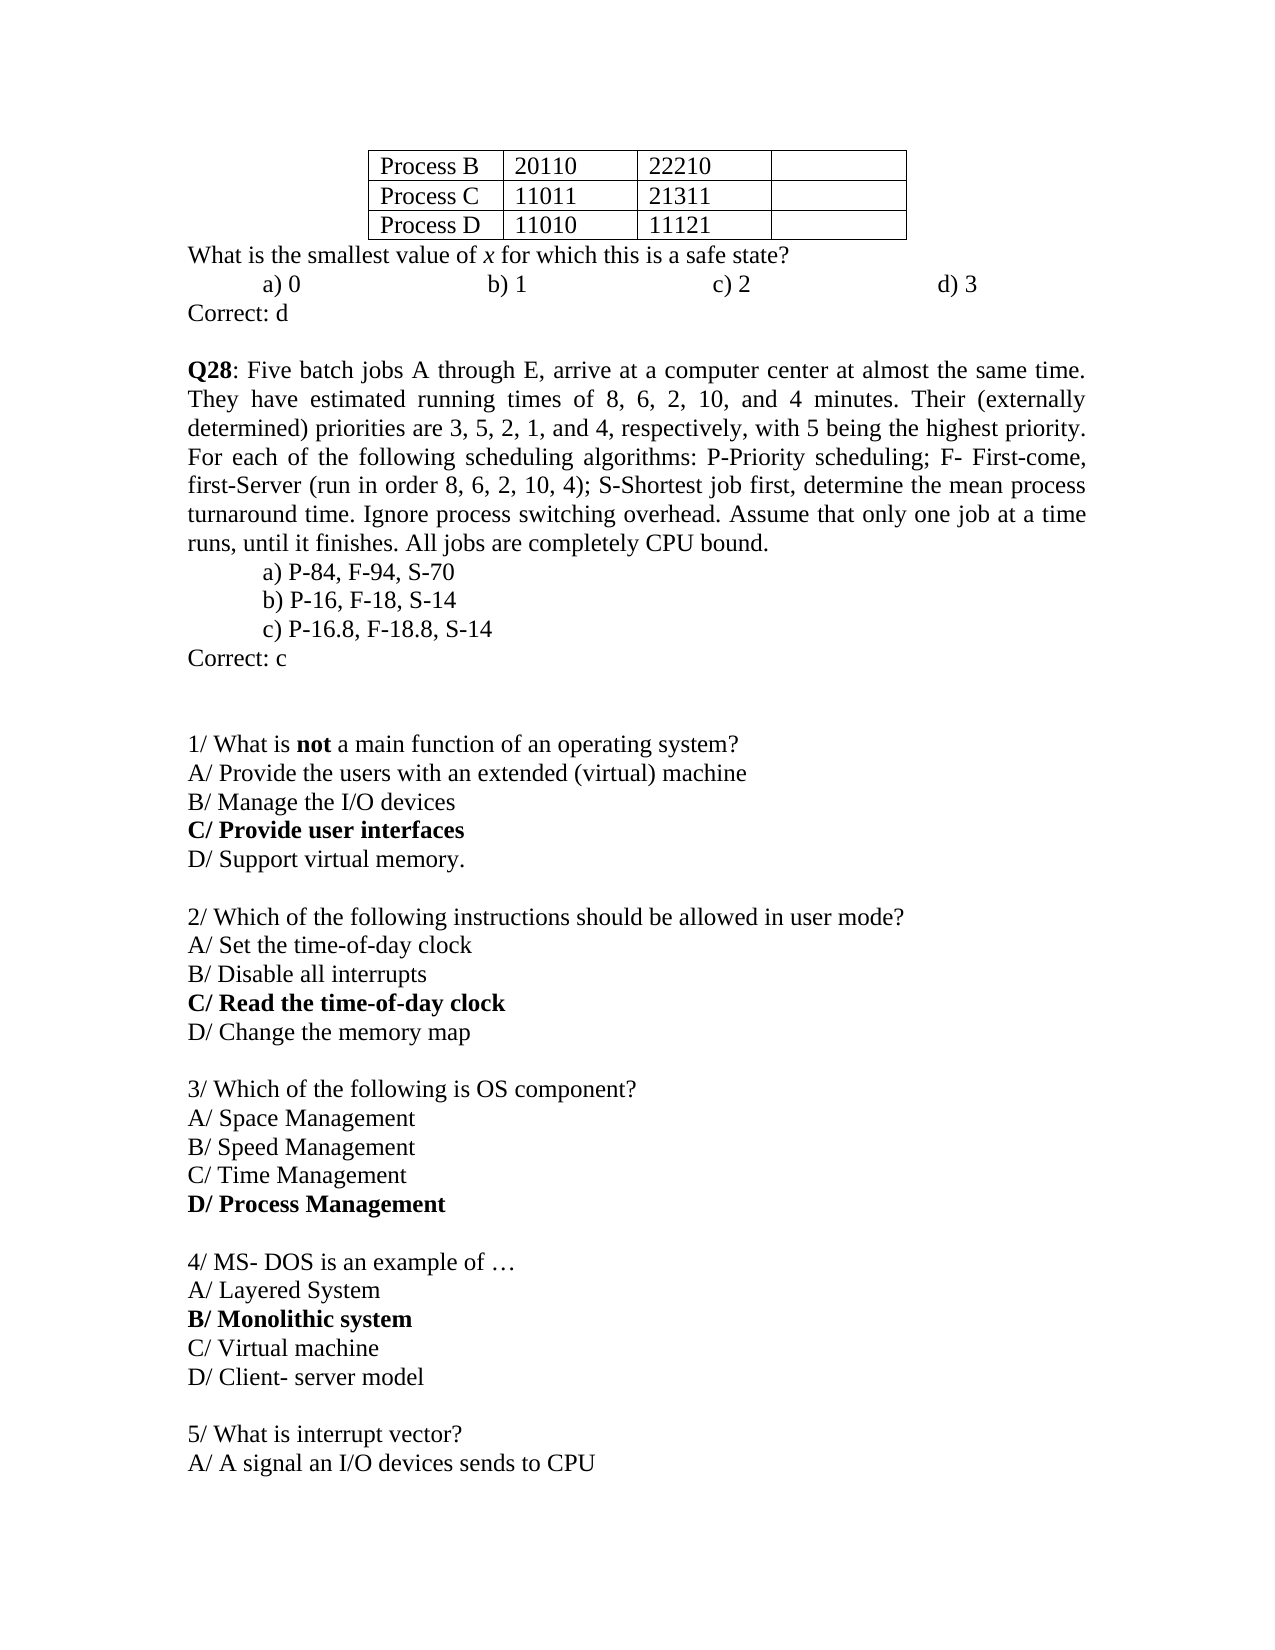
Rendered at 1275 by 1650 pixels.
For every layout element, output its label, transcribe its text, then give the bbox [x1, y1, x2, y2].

text A/ Layered System [187, 1275, 1087, 1304]
text a) P-84, F-94, S-70 [187, 557, 1087, 585]
text b) P-16, F-18, S-14 [187, 585, 1087, 614]
table_cell 20110 [504, 151, 637, 180]
text Q28: Five batch jobs A through E, arrive at a computer center at almost the same time. They have estimated running times of 8, 6, 2, 10, and 4 minutes. Their (externally determined) priorities are 3, 5, 2, 1, and 4, respectively, with 5 being the highest priority. For each of the following scheduling algorithms: P-Priority scheduling; F- First-come, first-Server (run in order 8, 6, 2, 10, 4); S-Shortest job first, determine the mean process turnaround time. Ignore process switching overhead. Assume that only one job at a time runs, until it finishes. All jobs are completely CPU bound. [187, 355, 1087, 557]
text Correct: d [187, 298, 1087, 327]
text D/ Change the memory map [187, 1017, 1087, 1045]
table_cell 21311 [638, 181, 771, 209]
table_cell Process C [369, 181, 503, 209]
text What is the smallest value of x for which this is a safe state? [187, 240, 1087, 269]
text D/ Support virtual memory. [187, 844, 1087, 873]
table_cell [772, 211, 906, 239]
text C/ Time Management [187, 1160, 1087, 1189]
table_cell 11011 [504, 181, 637, 209]
text C/ Virtual machine [187, 1333, 1087, 1362]
text 4/ MS- DOS is an example of … [187, 1247, 1087, 1275]
text A/ Provide the users with an extended (virtual) machine [187, 758, 1087, 787]
text A/ Space Management [187, 1103, 1087, 1132]
table_cell [772, 181, 906, 209]
table_cell [772, 151, 906, 180]
text 2/ Which of the following instructions should be allowed in user mode? [187, 902, 1087, 930]
text A/ A signal an I/O devices sends to CPU [187, 1448, 1087, 1477]
table_cell Process B [369, 151, 503, 180]
text Correct: c [187, 643, 1087, 672]
text B/ Monolithic system [187, 1304, 1087, 1333]
text B/ Disable all interrupts [187, 959, 1087, 988]
text C/ Read the time-of-day clock [187, 988, 1087, 1017]
table_cell 22210 [638, 151, 771, 180]
text 1/ What is not a main function of an operating system? [187, 729, 1087, 758]
table_cell 11121 [638, 211, 771, 239]
text A/ Set the time-of-day clock [187, 930, 1087, 959]
text D/ Client- server model [187, 1362, 1087, 1390]
text B/ Manage the I/O devices [187, 787, 1087, 815]
text D/ Process Management [187, 1189, 1087, 1218]
text 5/ What is interrupt vector? [187, 1419, 1087, 1448]
text B/ Speed Management [187, 1132, 1087, 1160]
text a) 0 b) 1 c) 2 d) 3 [187, 269, 1087, 298]
table_cell 11010 [504, 211, 637, 239]
text c) P-16.8, F-18.8, S-14 [187, 614, 1087, 643]
table_cell Process D [369, 211, 503, 239]
text 3/ Which of the following is OS component? [187, 1074, 1087, 1103]
text C/ Provide user interfaces [187, 815, 1087, 844]
